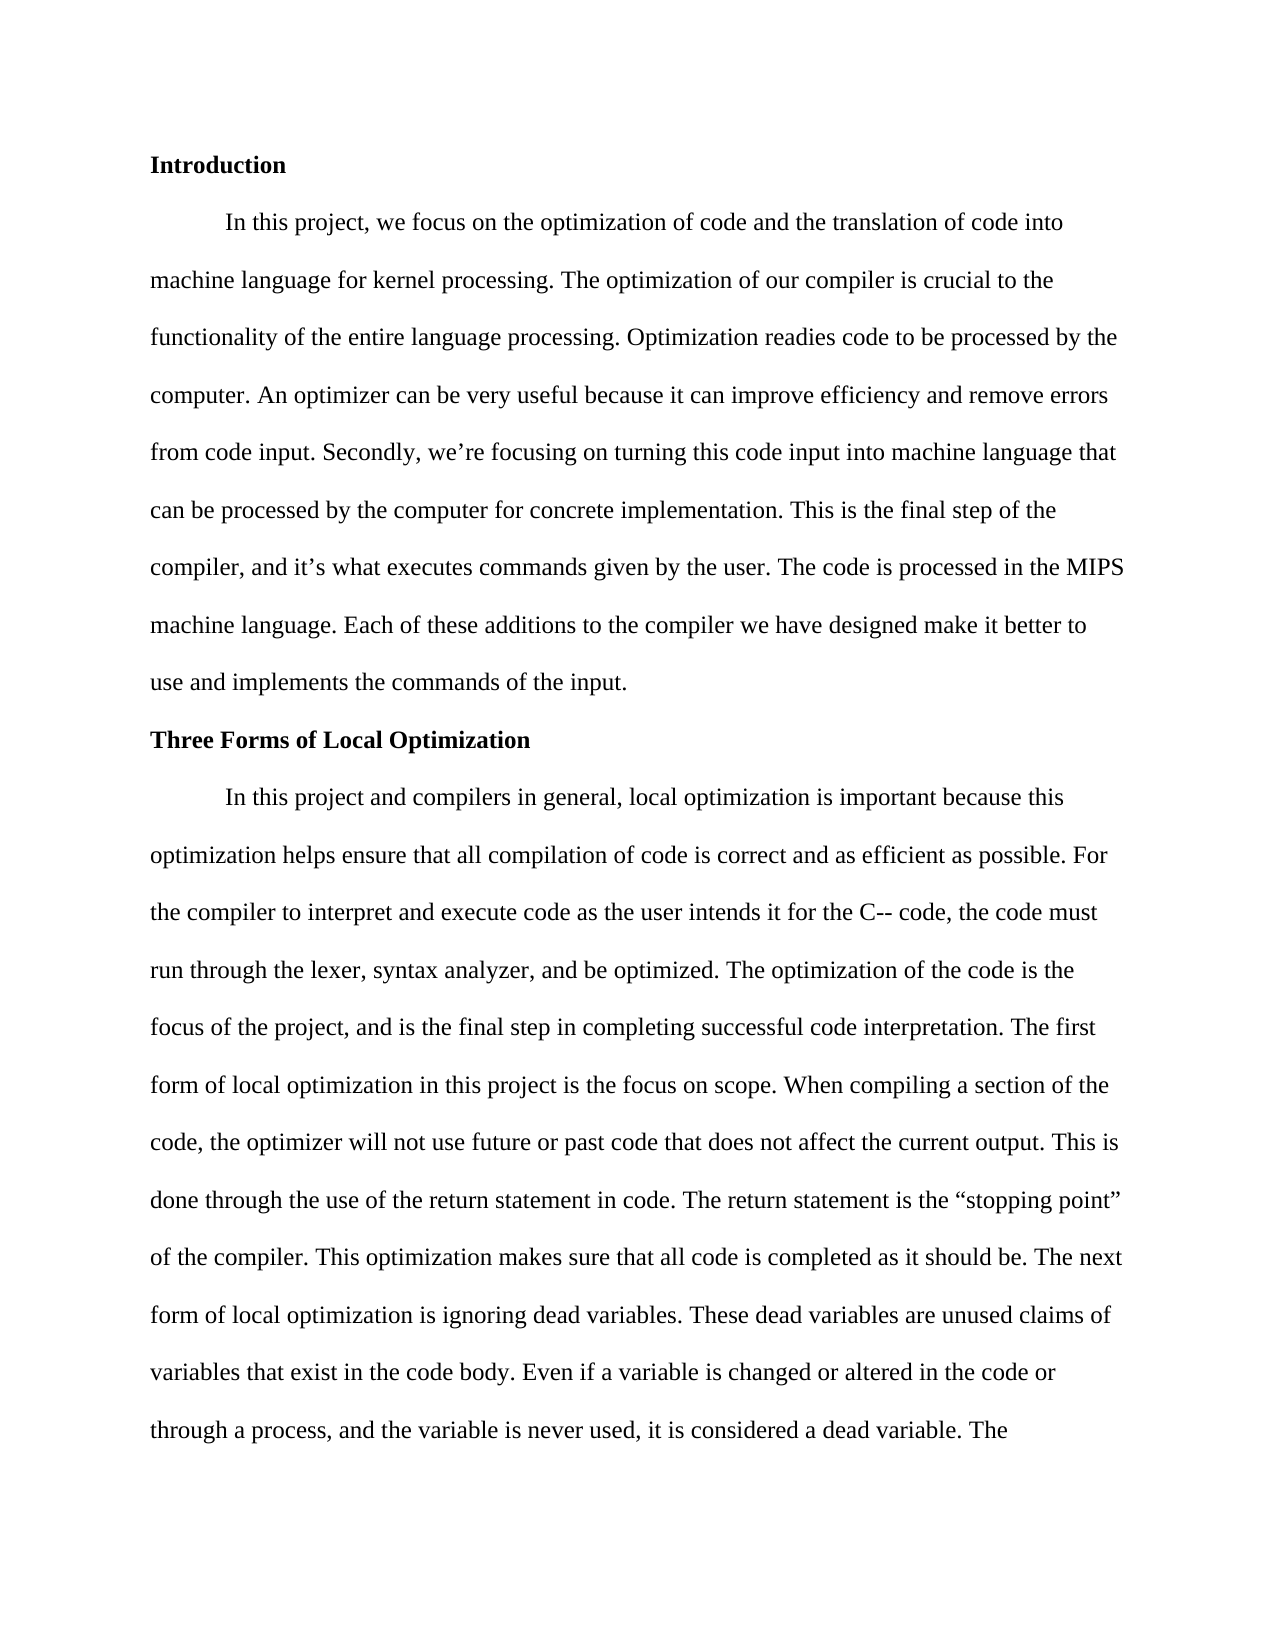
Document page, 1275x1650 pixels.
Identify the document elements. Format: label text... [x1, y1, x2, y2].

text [150, 782, 1125, 1444]
text Three Forms of Local Optimization [150, 725, 1125, 754]
text In this project, we focus on the optimization of code and the translation of code into machine language for kernel processing. The optimization of our compiler is crucial to the functionality of the entire language processing. Optimization readies code to be processed by the computer. An optimizer can be very useful because it can improve efficiency and remove errors from code input. Secondly, we’re focusing on turning this code input into machine language that can be processed by the computer for concrete implementation. This is the final step of the compiler, and it’s what executes commands given by the user. The code is processed in the MIPS machine language. Each of these additions to the compiler we have designed make it better to use and implements the commands of the input. [150, 207, 1125, 696]
text Introduction [150, 150, 1125, 179]
